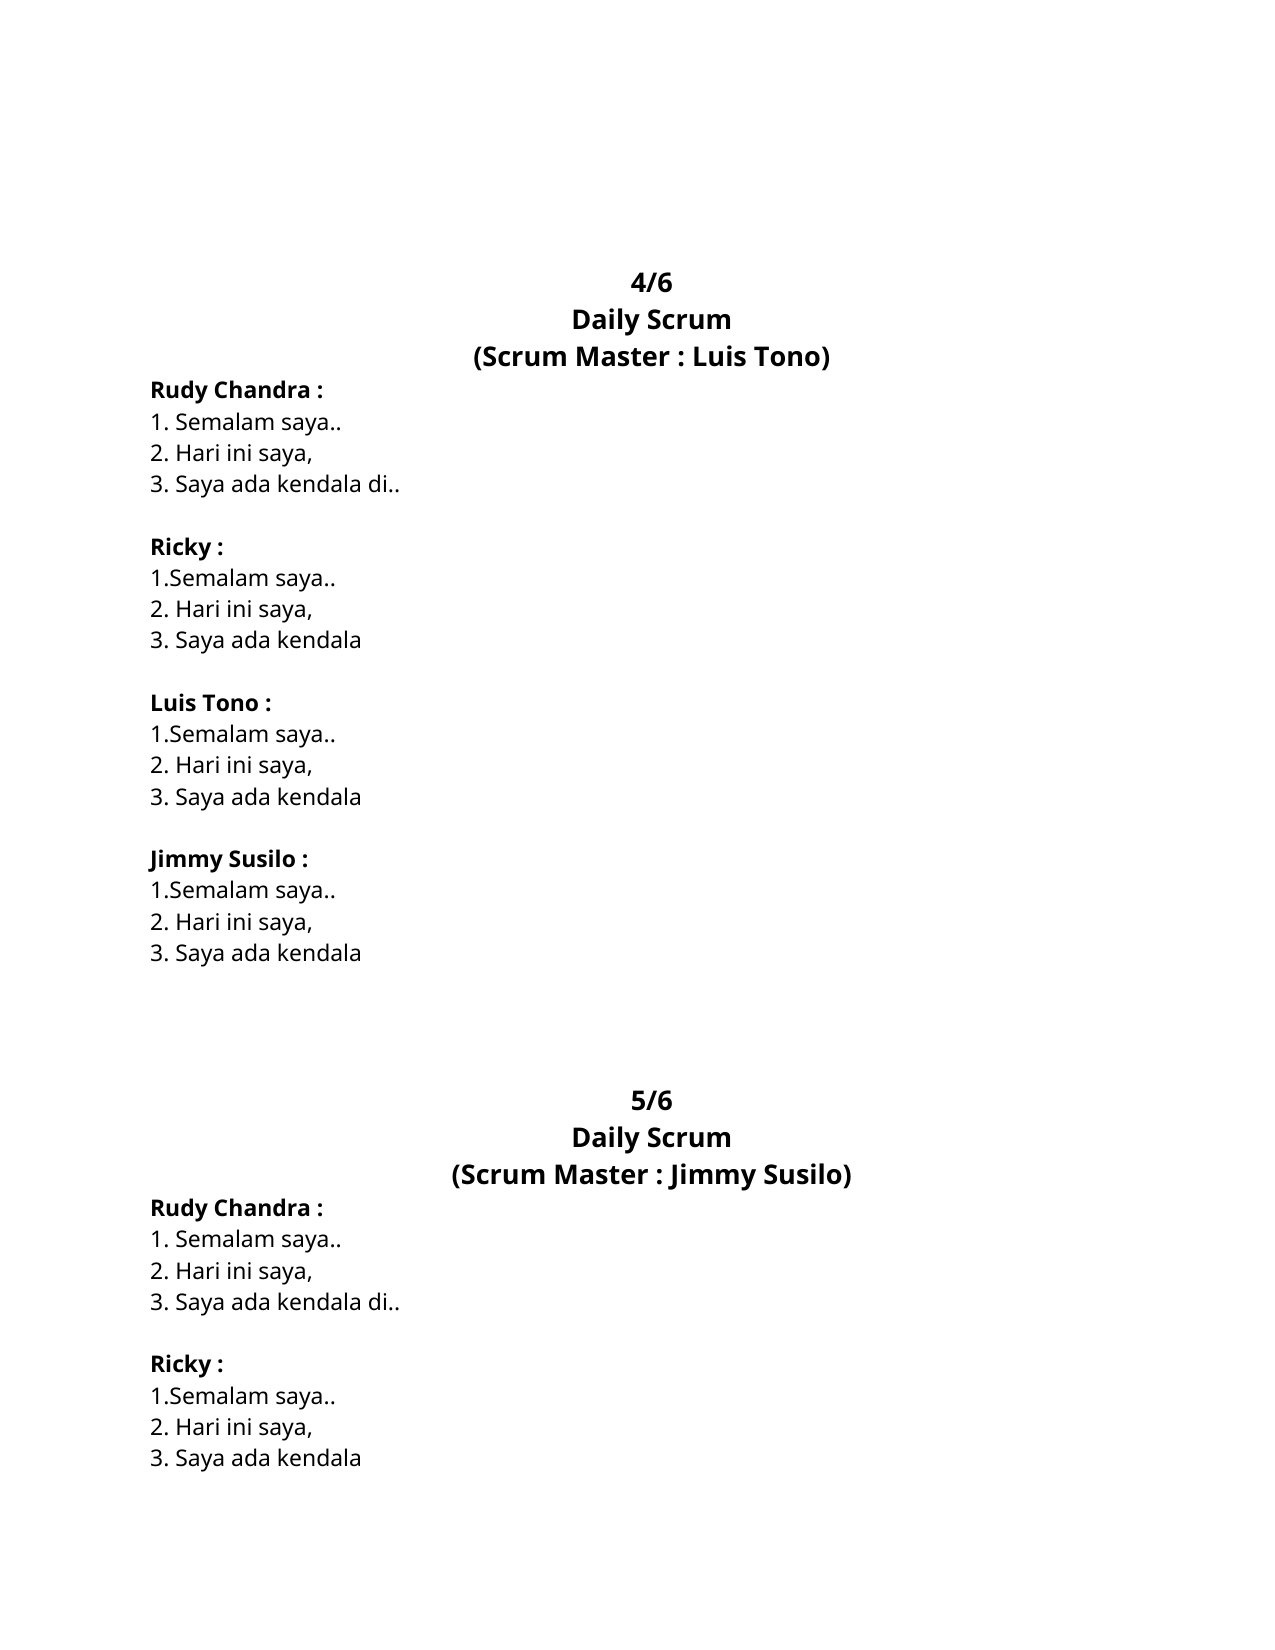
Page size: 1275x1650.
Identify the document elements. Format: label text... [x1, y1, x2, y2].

text Jimmy Susilo : [150, 843, 1153, 874]
text Daily Scrum [150, 1118, 1153, 1155]
text 1.Semalam saya.. [150, 1379, 1153, 1411]
text 1. Semalam saya.. [150, 1223, 1153, 1254]
text 3. Saya ada kendala [150, 780, 1153, 812]
text 2. Hari ini saya, [150, 593, 1153, 624]
text Rudy Chandra : [150, 374, 1153, 405]
text Rudy Chandra : [150, 1192, 1153, 1223]
text 2. Hari ini saya, [150, 437, 1153, 468]
text 2. Hari ini saya, [150, 1411, 1153, 1442]
text 3. Saya ada kendala [150, 624, 1153, 655]
text 3. Saya ada kendala [150, 1442, 1153, 1473]
text 3. Saya ada kendala di.. [150, 1286, 1153, 1317]
text 4/6 [150, 263, 1153, 300]
text 1.Semalam saya.. [150, 562, 1153, 593]
text Daily Scrum [150, 300, 1153, 337]
text Ricky : [150, 1348, 1153, 1379]
text 2. Hari ini saya, [150, 749, 1153, 780]
text 1.Semalam saya.. [150, 718, 1153, 749]
text (Scrum Master : Luis Tono) [150, 337, 1153, 374]
text (Scrum Master : Jimmy Susilo) [150, 1155, 1153, 1192]
text 1.Semalam saya.. [150, 874, 1153, 905]
text 3. Saya ada kendala di.. [150, 468, 1153, 499]
text 2. Hari ini saya, [150, 1254, 1153, 1286]
text Luis Tono : [150, 687, 1153, 718]
text Ricky : [150, 530, 1153, 562]
text 3. Saya ada kendala [150, 937, 1153, 968]
text 1. Semalam saya.. [150, 405, 1153, 437]
text 5/6 [150, 1081, 1153, 1118]
text 2. Hari ini saya, [150, 905, 1153, 937]
